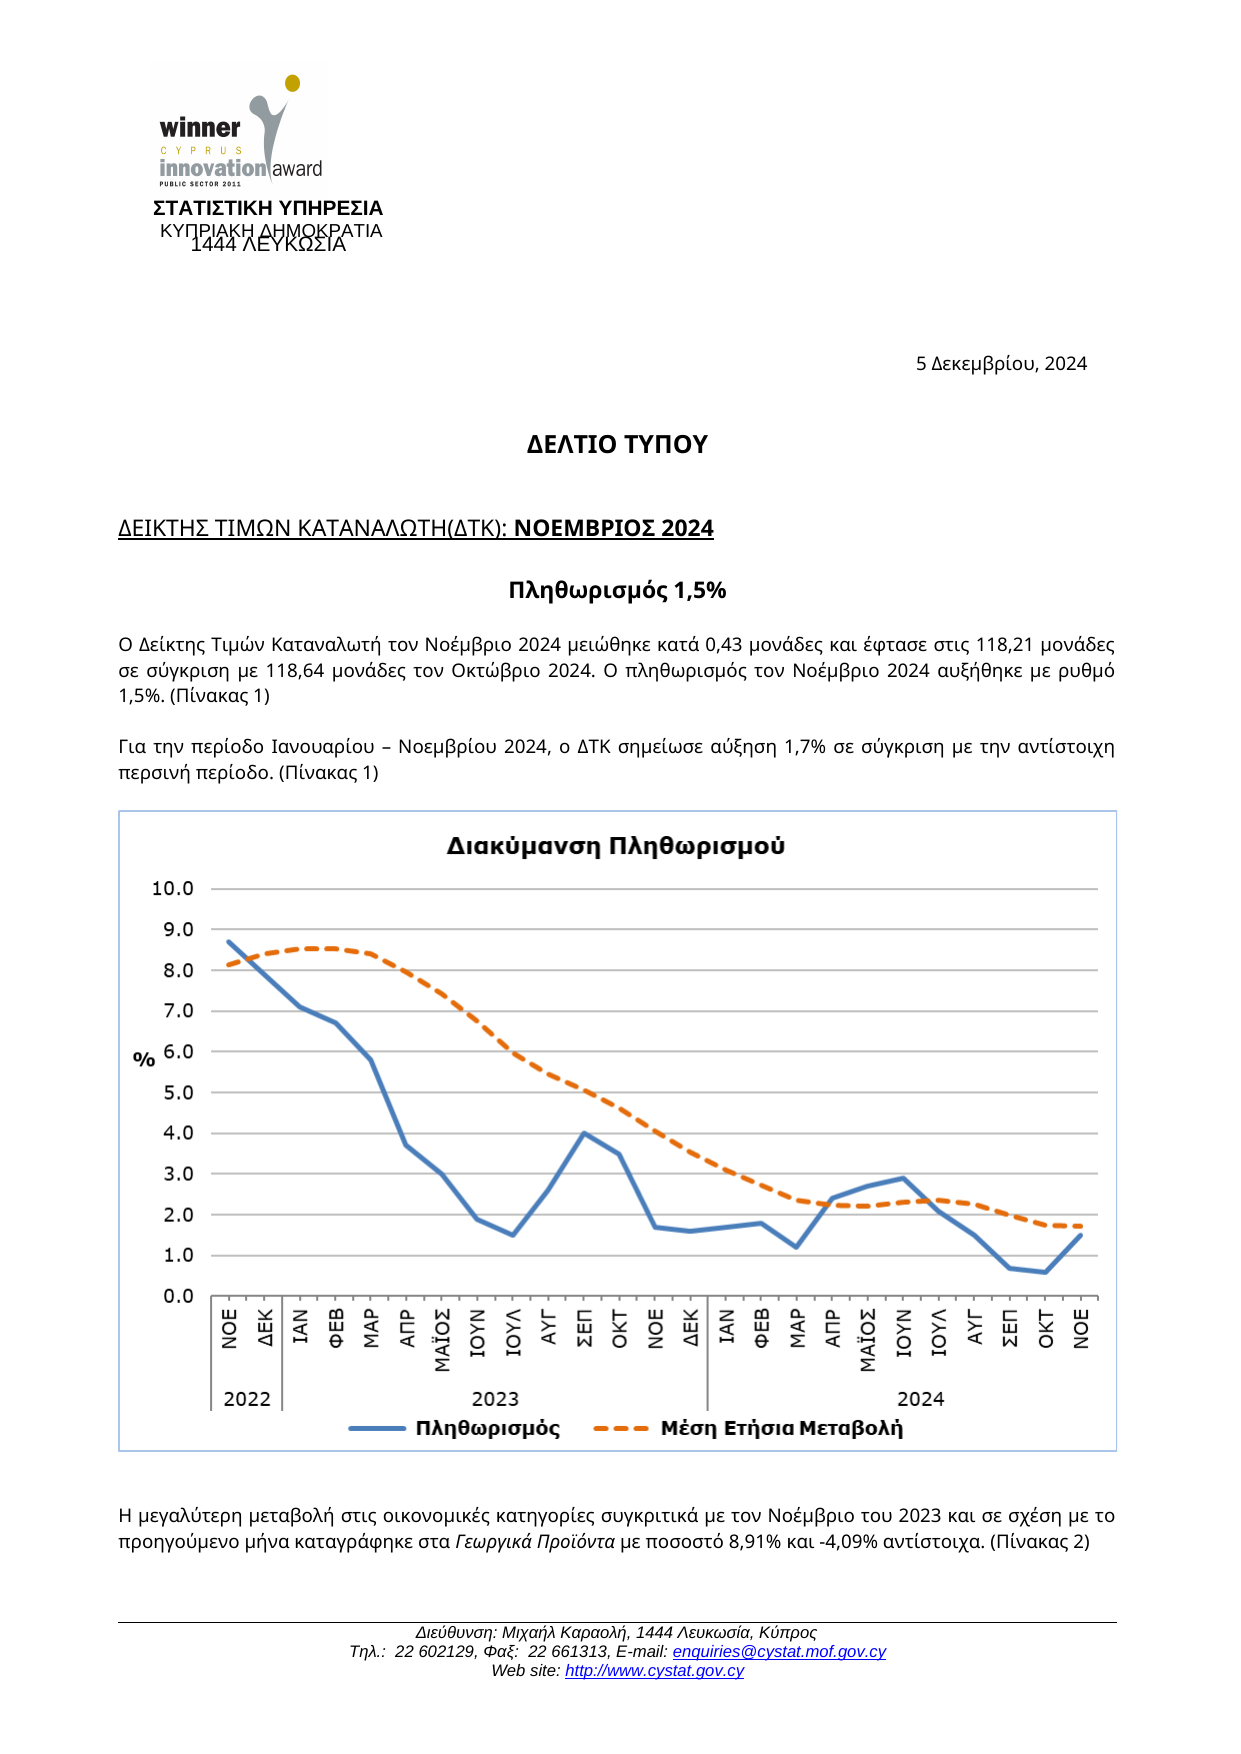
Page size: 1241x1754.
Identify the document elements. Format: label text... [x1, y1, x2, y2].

text ΔΕΙΚΤΗΣ ΤΙΜΩΝ ΚΑΤΑΝΑΛΩΤΗ(ΔΤΚ): ΝΟΕΜΒΡΙΟΣ 2024 [118, 512, 1117, 543]
text Πληθωρισμός 1,5% [118, 574, 1117, 605]
text Ο Δείκτης Τιμών Καταναλωτή τον Νοέμβριο 2024 μειώθηκε κατά 0,43 μονάδες και έφτασε στις 118,21 μονάδες σε σύγκριση με 118,64 μονάδες τον Οκτώβριο 2024. Ο πληθωρισμός τον Νοέμβριο 2024 αυξήθηκε με ρυθμό 1,5%. (Πίνακας 1) [118, 632, 1117, 708]
text 5 Δεκεμβρίου, 2024 [118, 350, 1087, 376]
text Η μεγαλύτερη μεταβολή στις οικονομικές κατηγορίες συγκριτικά με τον Νοέμβριο του 2023 και σε σχέση με το προηγούμενο μήνα καταγράφηκε στα Γεωργικά Προϊόντα με ποσοστό 8,91% και -4,09% αντίστοιχα. (Πίνακας 2) [118, 1502, 1117, 1553]
text ΔΕΛΤΙΟ ΤΥΠΟΥ [118, 427, 1117, 461]
text Για την περίοδο Ιανουαρίου – Νοεμβρίου 2024, ο ΔΤΚ σημείωσε αύξηση 1,7% σε σύγκριση με την αντίστοιχη περσινή περίοδο. (Πίνακας 1) [118, 734, 1117, 785]
picture [118, 810, 1118, 1452]
